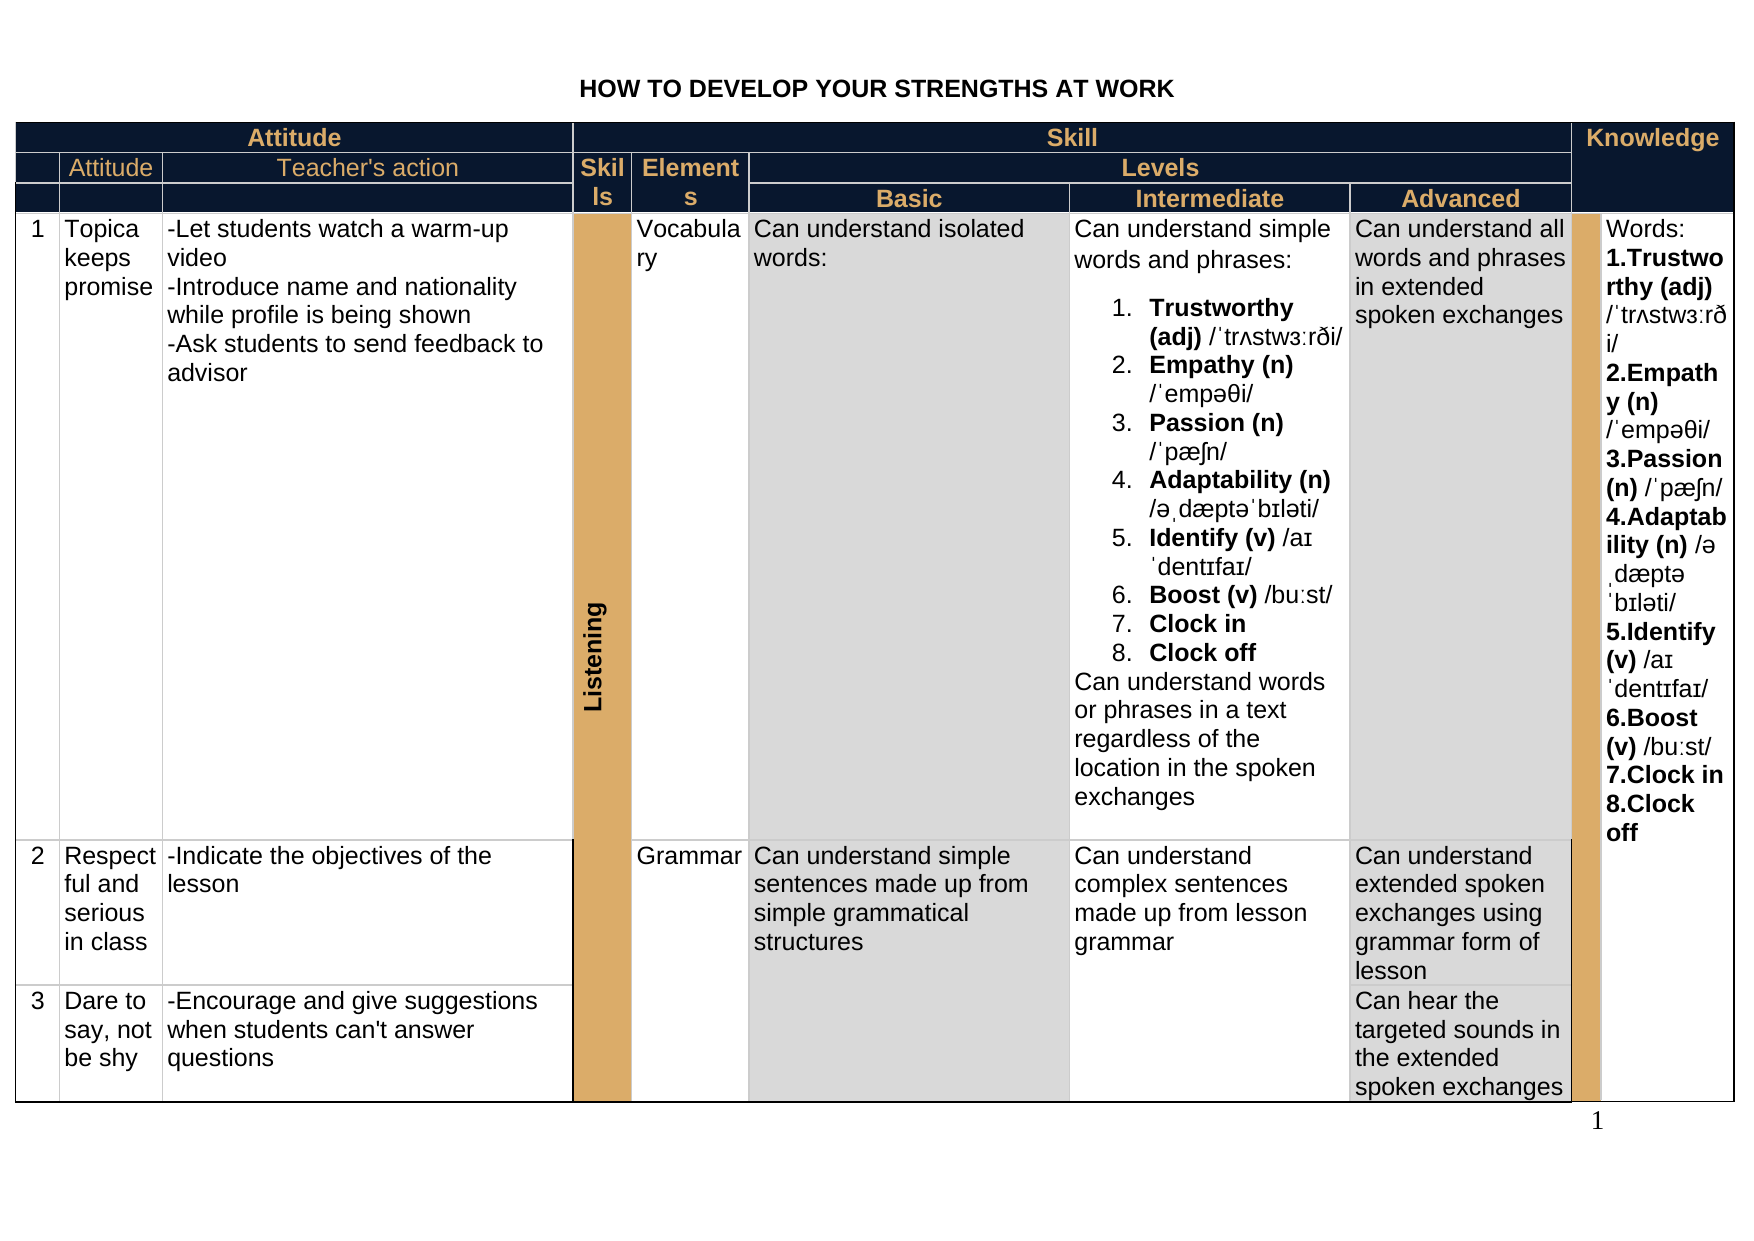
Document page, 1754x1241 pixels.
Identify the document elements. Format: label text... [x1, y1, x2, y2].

table_cell [16, 184, 59, 212]
table_cell Vocabulary and pronunciation [1572, 214, 1601, 1101]
table_cell Skills [574, 153, 631, 212]
table_cell Words: 1.Trustworthy (adj) /ˈtrʌstwɜːrði/ 2.Empathy (n) /ˈempəθi/ 3.Passion (n) /ˈpæʃn/ 4.Adaptability (n) /əˌdæptəˈbɪləti/ 5.Identify (v) /aɪˈdentɪfaɪ/ 6.Boost (v) /buːst/ 7.Clock in 8.Clock off [1601, 214, 1733, 1101]
table_cell -Indicate the objectives of the lesson [163, 841, 572, 984]
table_header Attitude [16, 123, 572, 152]
table_header Skill [574, 123, 1571, 152]
table_cell Listening [574, 214, 631, 1101]
table_cell [16, 153, 59, 182]
table_cell 3 [16, 986, 59, 1101]
table_cell Can understand all words and phrases in extended spoken exchanges [1351, 214, 1571, 839]
table_cell -Let students watch a warm-up video -Introduce name and nationality while profile is being shown -Ask students to send feedback to advisor [163, 214, 572, 839]
table_cell Can understand simple words and phrases: Trustworthy (adj) /ˈtrʌstwɜːrði/ Empathy (n) /ˈempəθi/ Passion (n) /ˈpæʃn/ Adaptability (n) /əˌdæptəˈbɪləti/ Identify (v) /aɪˈdentɪfaɪ/ Boost (v) /buːst/ Clock in Clock off Can understand words or phrases in a text regardless of the location in the spoken exchanges [1070, 214, 1349, 839]
table_cell Vocabulary [632, 214, 748, 839]
table_cell Basic [750, 184, 1069, 212]
table_cell -Encourage and give suggestions when students can't answer questions [163, 986, 572, 1101]
table_cell 2 [16, 841, 59, 984]
table_cell Elements [632, 153, 748, 212]
table_cell Respectful and serious in class [60, 841, 162, 984]
table_cell Can understand complex sentences made up from lesson grammar [1070, 841, 1349, 1101]
table_header Knowledge [1572, 123, 1733, 212]
table_cell [163, 184, 572, 212]
text HOW TO DEVELOP YOUR STRENGTHS AT WORK [150, 74, 1604, 103]
table_cell 1 [16, 214, 59, 839]
table_cell Teacher's action [163, 153, 572, 182]
table_cell Topica keeps promise [60, 214, 162, 839]
table_cell Can understand isolated words: [750, 214, 1069, 839]
table_cell Attitude [60, 153, 162, 182]
table_cell Can understand simple sentences made up from simple grammatical structures [750, 841, 1069, 1101]
table_cell Intermediate [1070, 184, 1349, 212]
table_cell Dare to say, not be shy [60, 986, 162, 1101]
table_cell Advanced [1351, 184, 1571, 212]
table_cell Levels [750, 153, 1571, 182]
table_cell Grammar [632, 841, 748, 1101]
table_cell Can understand extended spoken exchanges using grammar form of lesson [1351, 841, 1571, 984]
table_cell Can hear the targeted sounds in the extended spoken exchanges [1351, 986, 1571, 1101]
table_cell [60, 184, 162, 212]
